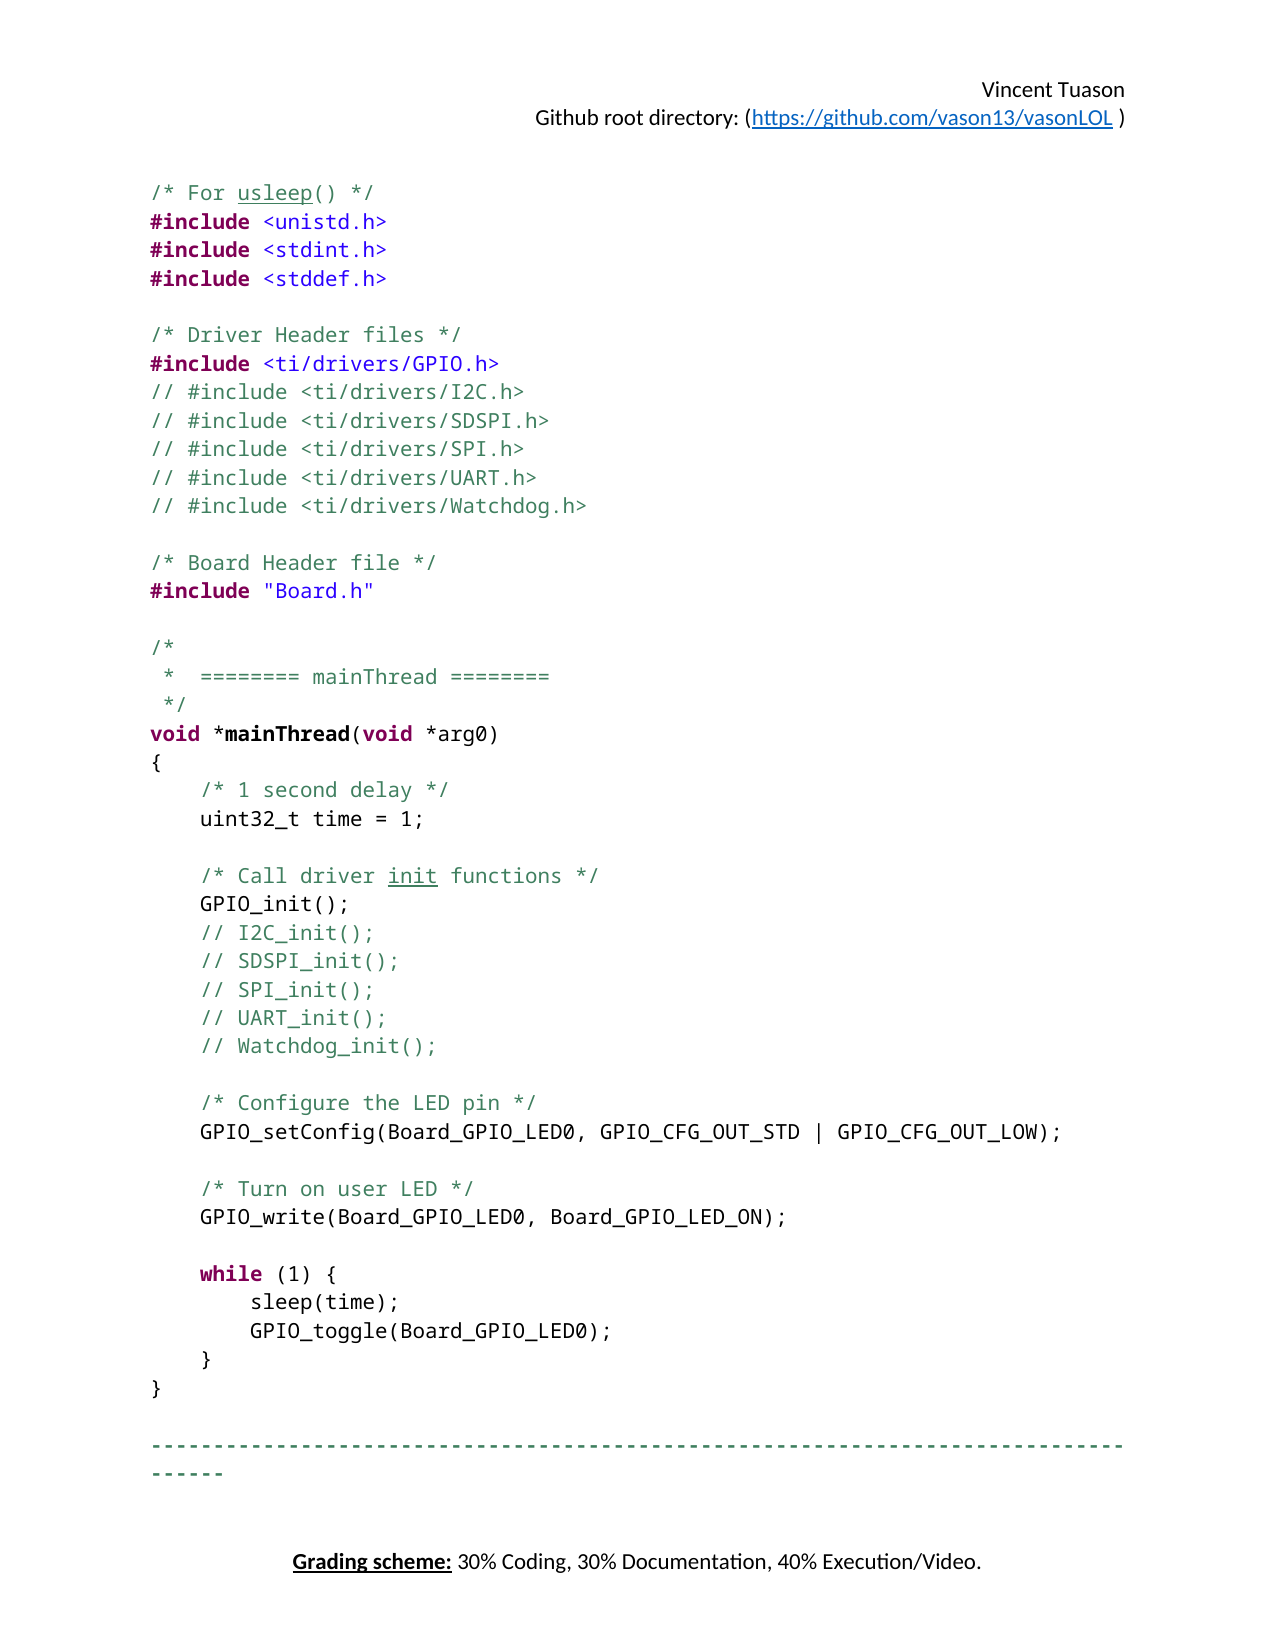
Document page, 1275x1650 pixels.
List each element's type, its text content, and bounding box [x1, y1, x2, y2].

text // SPI_init(); [150, 975, 1125, 1003]
text #include "Board.h" [150, 577, 1125, 605]
text // SDSPI_init(); [150, 946, 1125, 975]
text // #include <ti/drivers/SPI.h> [150, 434, 1125, 463]
text // Watchdog_init(); [150, 1032, 1125, 1060]
text GPIO_setConfig(Board_GPIO_LED0, GPIO_CFG_OUT_STD | GPIO_CFG_OUT_LOW); [150, 1117, 1125, 1145]
text GPIO_write(Board_GPIO_LED0, Board_GPIO_LED_ON); [150, 1202, 1125, 1231]
text } [150, 1344, 1125, 1373]
text #include <stdint.h> [150, 235, 1125, 264]
text /* Configure the LED pin */ [150, 1088, 1125, 1117]
text /* Board Header file */ [150, 548, 1125, 577]
text #include <unistd.h> [150, 207, 1125, 235]
text // UART_init(); [150, 1003, 1125, 1032]
text GPIO_init(); [150, 889, 1125, 918]
text // #include <ti/drivers/UART.h> [150, 463, 1125, 491]
text sleep(time); [150, 1287, 1125, 1316]
text // #include <ti/drivers/I2C.h> [150, 377, 1125, 406]
text /* Turn on user LED */ [150, 1174, 1125, 1202]
text /* [150, 633, 1125, 662]
text } [150, 1373, 1125, 1401]
text */ [150, 690, 1125, 719]
text // #include <ti/drivers/Watchdog.h> [150, 491, 1125, 520]
text * ======== mainThread ======== [150, 662, 1125, 690]
text #include <ti/drivers/GPIO.h> [150, 349, 1125, 377]
text /* Call driver init functions */ [150, 861, 1125, 889]
text // #include <ti/drivers/SDSPI.h> [150, 406, 1125, 434]
text while (1) { [150, 1259, 1125, 1287]
text GPIO_toggle(Board_GPIO_LED0); [150, 1316, 1125, 1344]
text void *mainThread(void *arg0) [150, 719, 1125, 747]
text // I2C_init(); [150, 918, 1125, 946]
text { [150, 747, 1125, 776]
text /* Driver Header files */ [150, 321, 1125, 349]
text #include <stddef.h> [150, 264, 1125, 292]
text uint32_t time = 1; [150, 804, 1125, 832]
text /* 1 second delay */ [150, 776, 1125, 804]
text /* For usleep() */ [150, 178, 1125, 207]
text ------------------------------------------------------------------------------------ [150, 1430, 1125, 1487]
